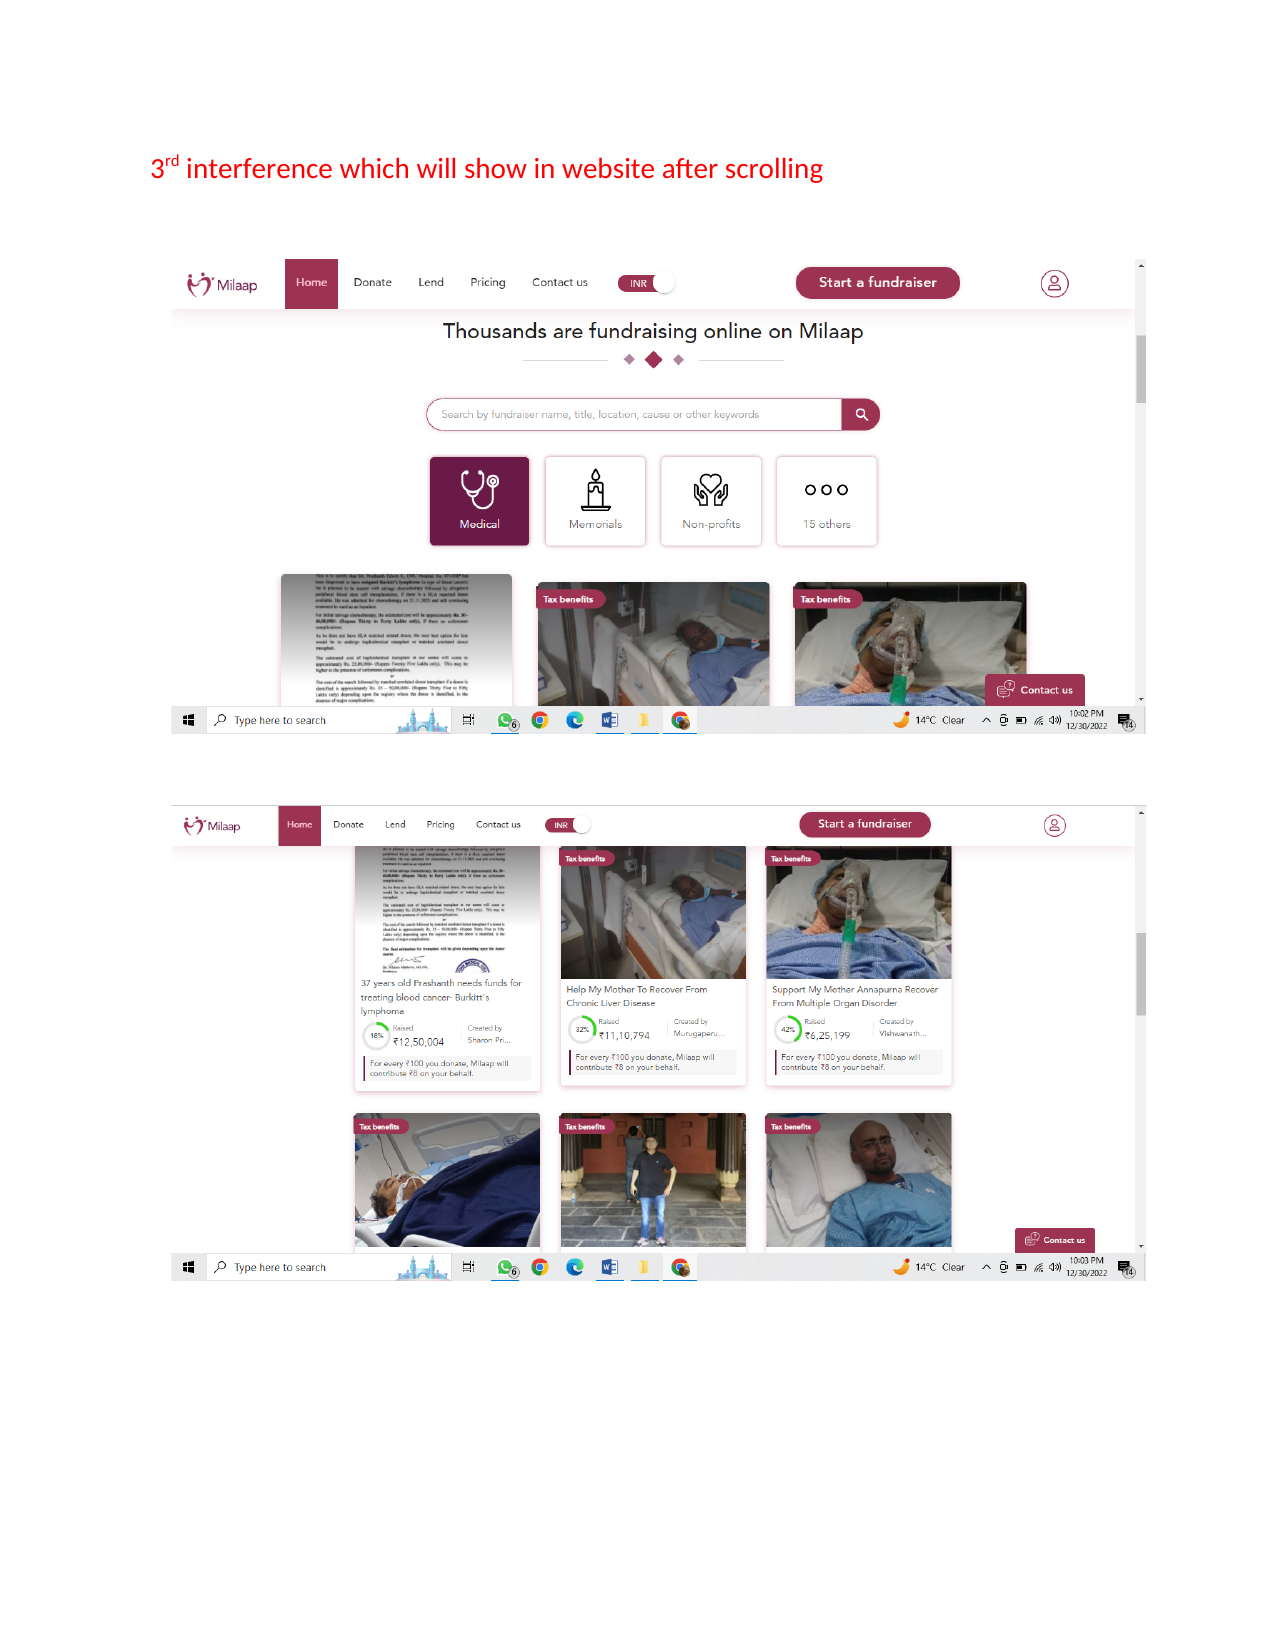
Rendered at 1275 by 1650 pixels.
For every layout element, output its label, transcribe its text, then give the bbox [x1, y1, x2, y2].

picture [171, 259, 1147, 734]
text 3rd interference which will show in website after scrolling [150, 150, 1125, 186]
picture [171, 805, 1147, 1281]
